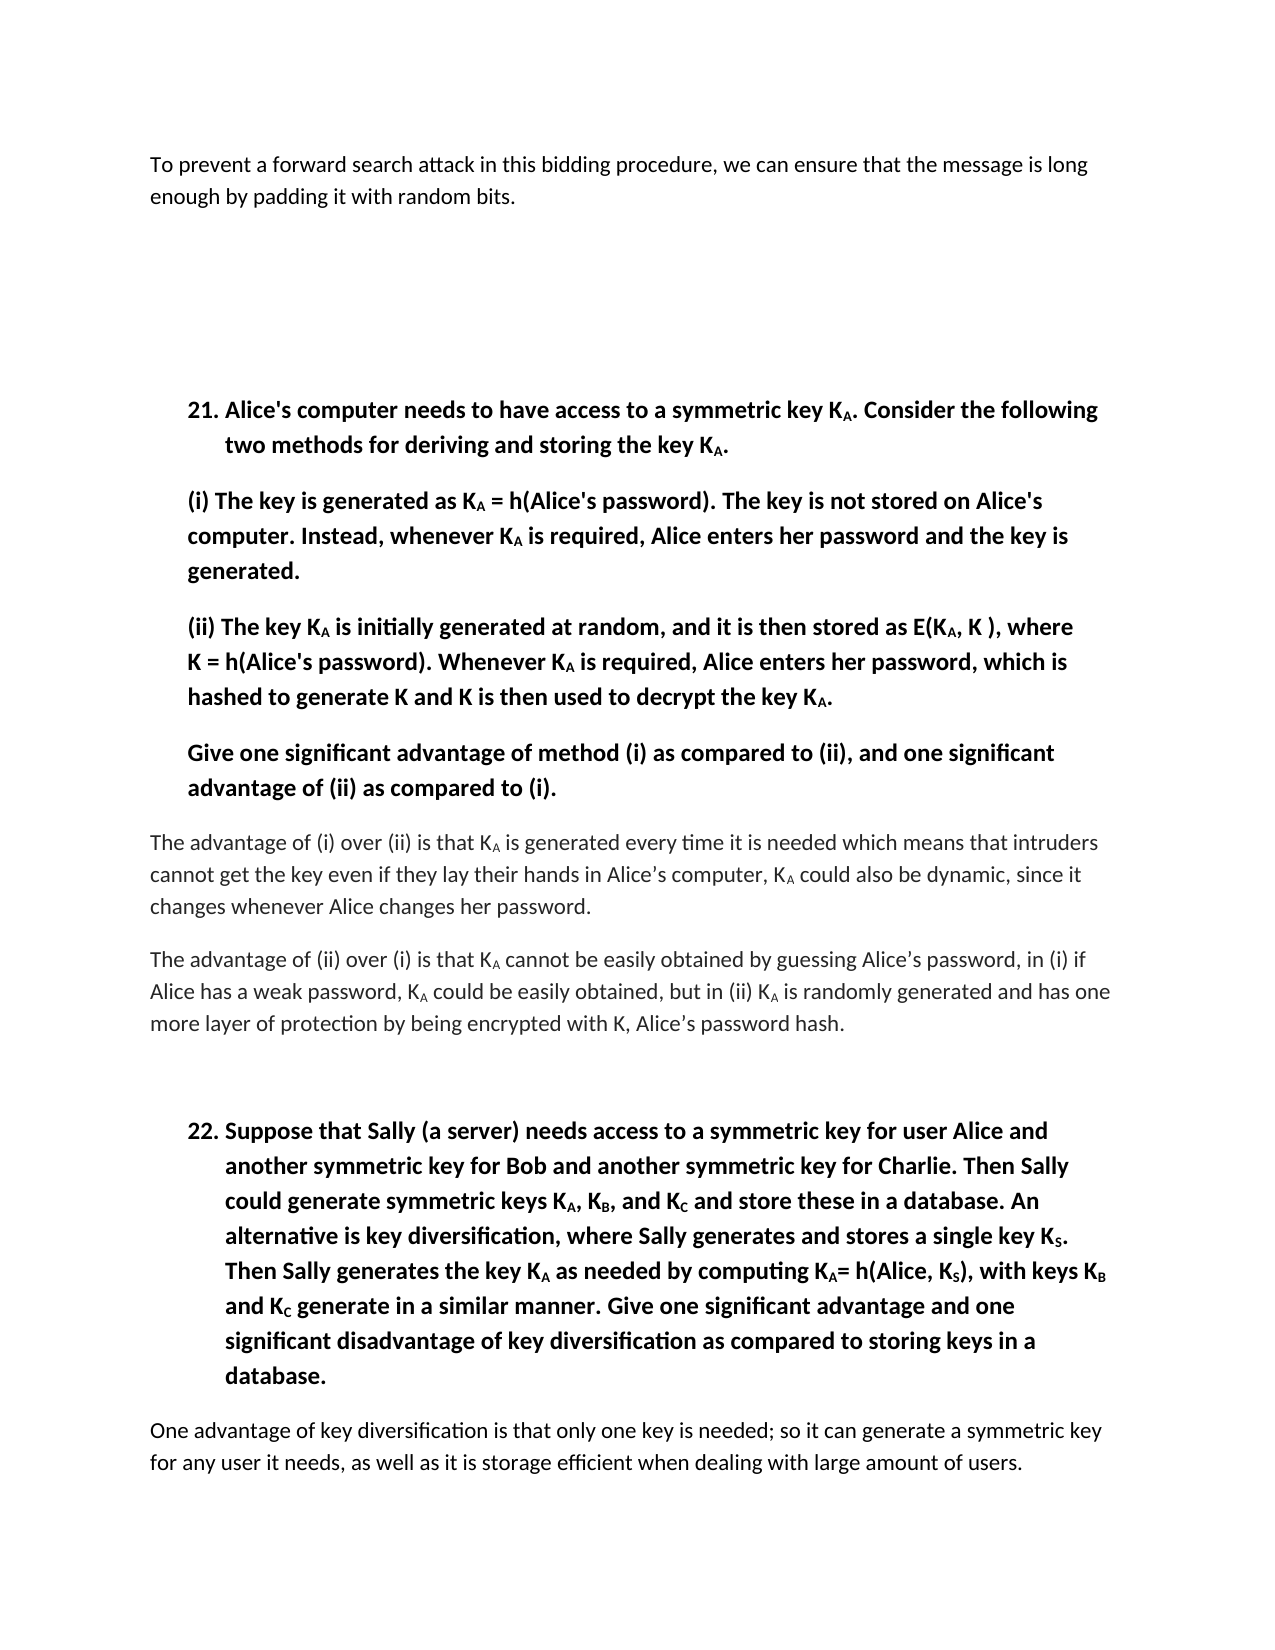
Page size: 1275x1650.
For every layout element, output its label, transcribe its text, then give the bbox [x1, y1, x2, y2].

text The advantage of (i) over (ii) is that KA is generated every time it is needed which means that intruders cannot get the key even if they lay their hands in Alice’s computer, KA could also be dynamic, since it changes whenever Alice changes her password. [150, 828, 1125, 920]
text (ii) The key KA is initially generated at random, and it is then stored as E(KA, K ), where K = h(Alice's password). Whenever KA is required, Alice enters her password, which is hashed to generate K and K is then used to decrypt the key KA. [187, 611, 1125, 711]
text The advantage of (ii) over (i) is that KA cannot be easily obtained by guessing Alice’s password, in (i) if Alice has a weak password, KA could be easily obtained, but in (ii) KA is randomly generated and has one more layer of protection by being encrypted with K, Alice’s password hash. [150, 945, 1125, 1037]
text Give one significant advantage of method (i) as compared to (ii), and one significant advantage of (ii) as compared to (i). [187, 737, 1125, 802]
text One advantage of key diversification is that only one key is needed; so it can generate a symmetric key for any user it needs, as well as it is storage efficient when dealing with large amount of users. [150, 1416, 1125, 1476]
list Alice's computer needs to have access to a symmetric key KA. Consider the following two methods for deriving and storing the key KA. [187, 394, 1125, 460]
list Suppose that Sally (a server) needs access to a symmetric key for user Alice and another symmetric key for Bob and another symmetric key for Charlie. Then Sally could generate symmetric keys KA, KB, and KC and store these in a database. An alternative is key diversification, where Sally generates and stores a single key KS. Then Sally generates the key KA as needed by computing KA= h(Alice, KS), with keys KB and KC generate in a similar manner. Give one significant advantage and one significant disadvantage of key diversification as compared to storing keys in a database. [187, 1115, 1125, 1391]
text To prevent a forward search attack in this bidding procedure, we can ensure that the message is long enough by padding it with random bits. [150, 150, 1125, 210]
text (i) The key is generated as KA = h(Alice's password). The key is not stored on Alice's computer. Instead, whenever KA is required, Alice enters her password and the key is generated. [187, 485, 1125, 586]
